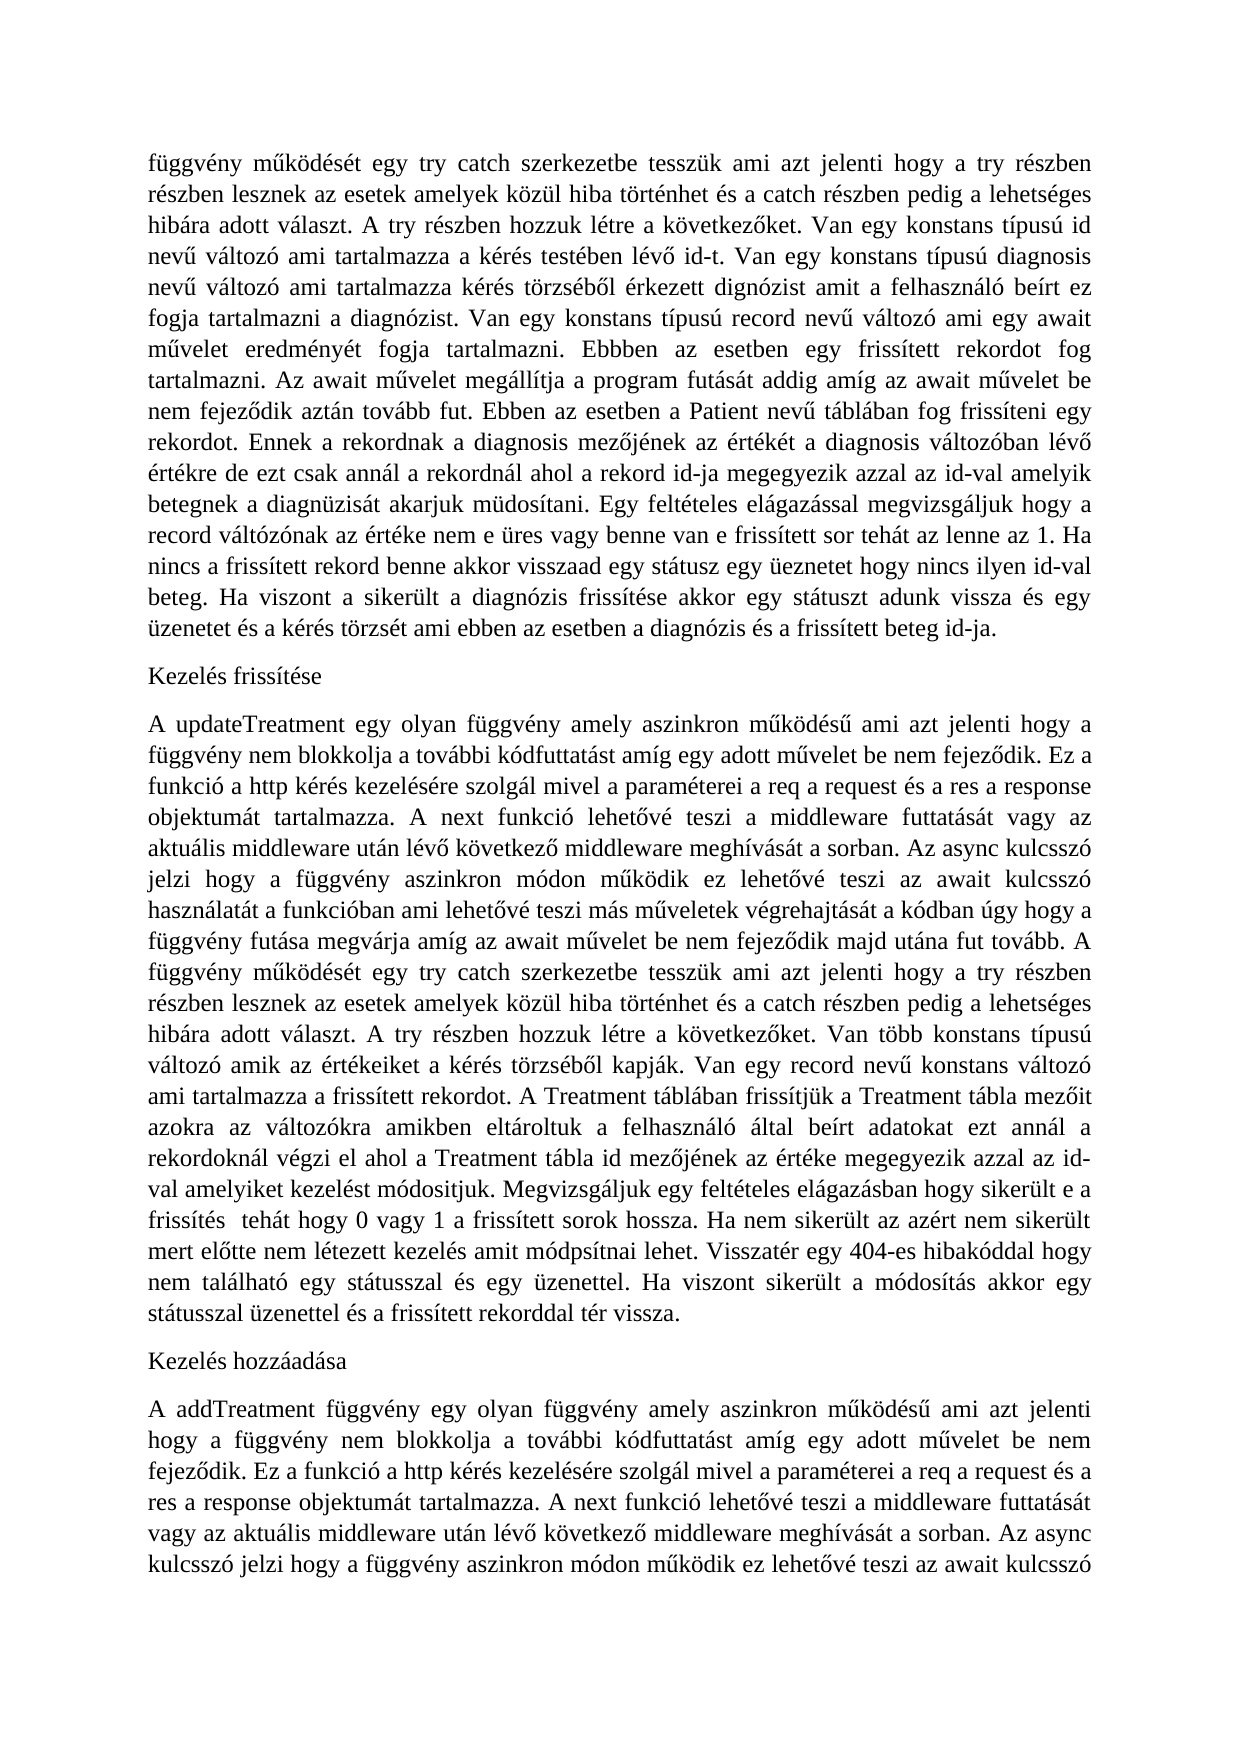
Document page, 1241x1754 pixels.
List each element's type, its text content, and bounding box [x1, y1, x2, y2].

text Kezelés hozzáadása [148, 1346, 1093, 1375]
text A updateTreatment egy olyan függvény amely aszinkron működésű ami azt jelenti hogy a függvény nem blokkolja a további kódfuttatást amíg egy adott művelet be nem fejeződik. Ez a funkció a http kérés kezelésére szolgál mivel a paraméterei a req a request és a res a response objektumát tartalmazza. A next funkció lehetővé teszi a middleware futtatását vagy az aktuális middleware után lévő következő middleware meghívását a sorban. Az async kulcsszó jelzi hogy a függvény aszinkron módon működik ez lehetővé teszi az await kulcsszó használatát a funkcióban ami lehetővé teszi más műveletek végrehajtását a kódban úgy hogy a függvény futása megvárja amíg az await művelet be nem fejeződik majd utána fut tovább. A függvény működését egy try catch szerkezetbe tesszük ami azt jelenti hogy a try részben részben lesznek az esetek amelyek közül hiba történhet és a catch részben pedig a lehetséges hibára adott választ. A try részben hozzuk létre a következőket. Van több konstans típusú változó amik az értékeiket a kérés törzséből kapják. Van egy record nevű konstans változó ami tartalmazza a frissített rekordot. A Treatment táblában frissítjük a Treatment tábla mezőit azokra az változókra amikben eltároltuk a felhasználó által beírt adatokat ezt annál a rekordoknál végzi el ahol a Treatment tábla id mezőjének az értéke megegyezik azzal az id-val amelyiket kezelést módositjuk. Megvizsgáljuk egy feltételes elágazásban hogy sikerült e a frissítés tehát hogy 0 vagy 1 a frissített sorok hossza. Ha nem sikerült az azért nem sikerült mert előtte nem létezett kezelés amit módpsítnai lehet. Visszatér egy 404-es hibakóddal hogy nem található egy státusszal és egy üzenettel. Ha viszont sikerült a módosítás akkor egy státusszal üzenettel és a frissített rekorddal tér vissza. [148, 709, 1093, 1327]
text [148, 1394, 1093, 1578]
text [148, 148, 1093, 642]
text Kezelés frissítése [148, 661, 1093, 690]
